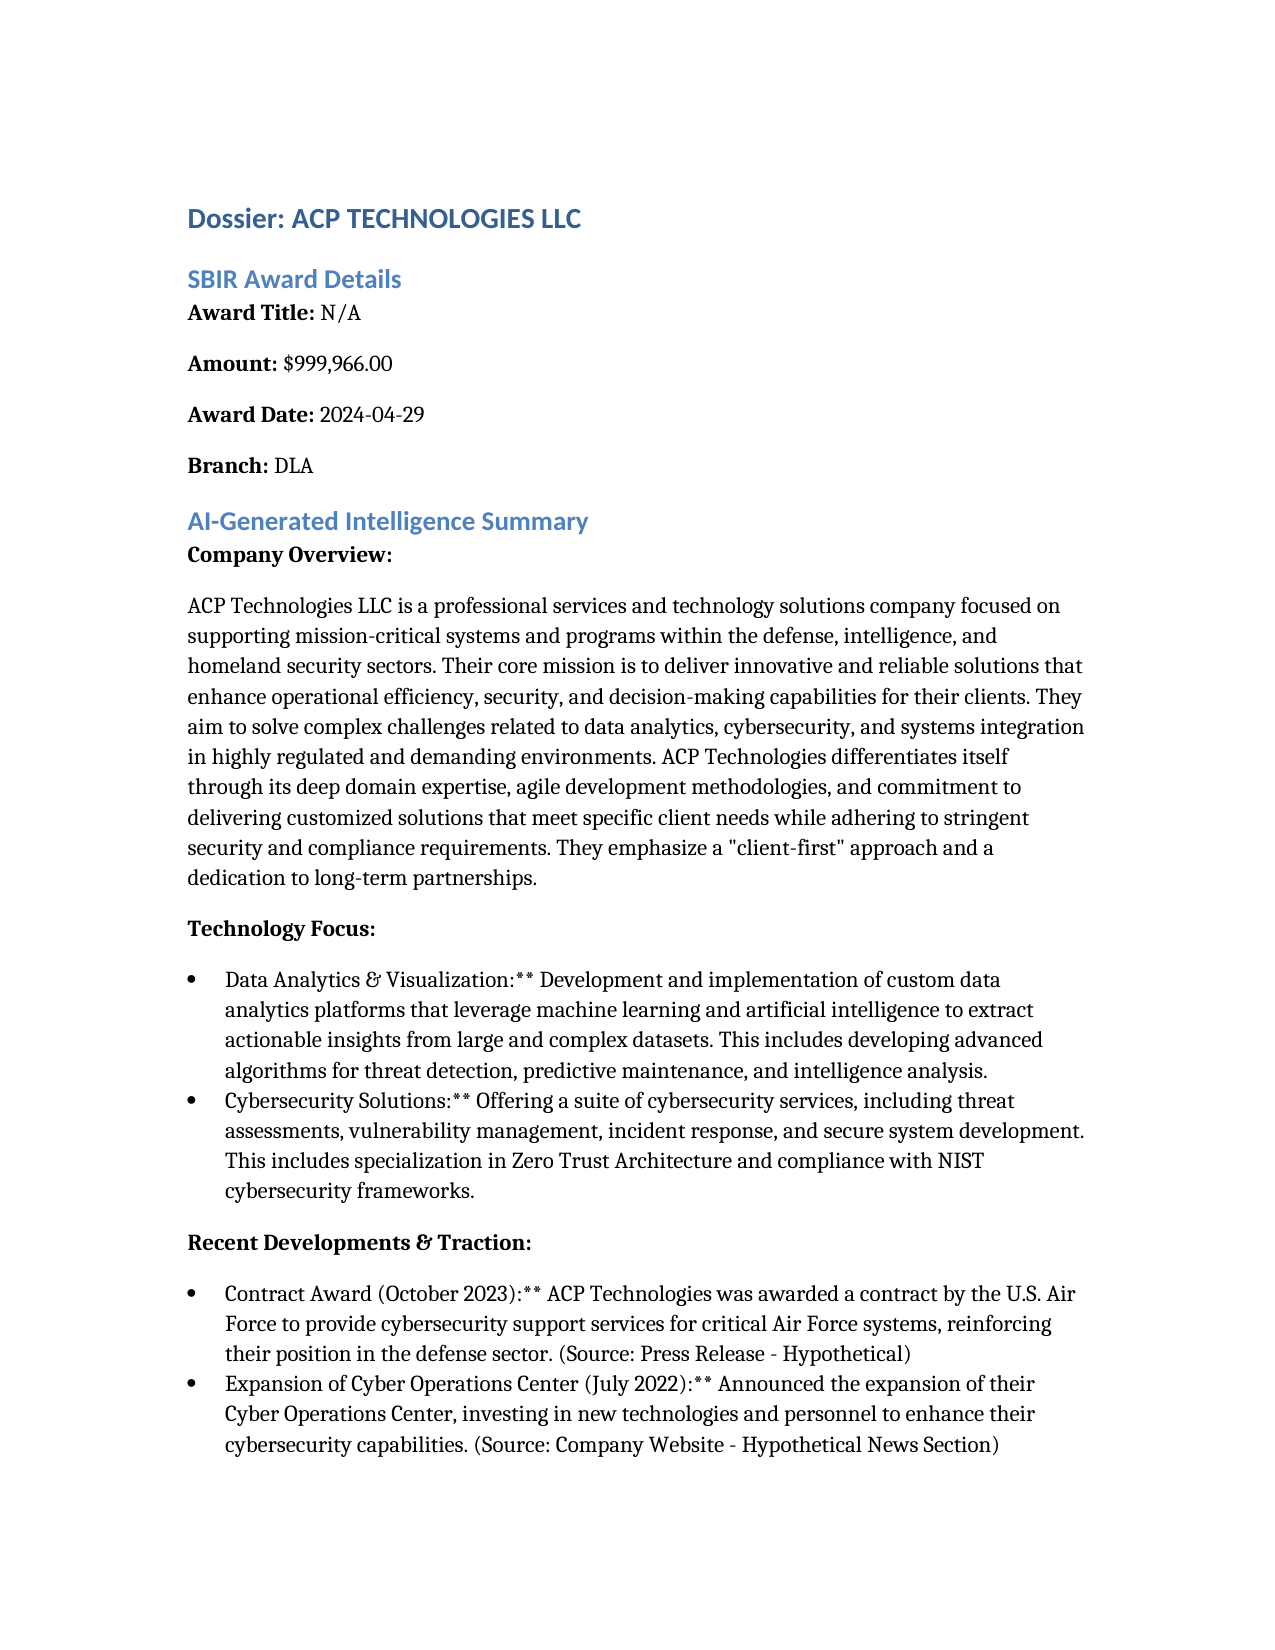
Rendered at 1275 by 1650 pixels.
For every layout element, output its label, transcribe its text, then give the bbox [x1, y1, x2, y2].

text ACP Technologies LLC is a professional services and technology solutions company focused on supporting mission-critical systems and programs within the defense, intelligence, and homeland security sectors. Their core mission is to deliver innovative and reliable solutions that enhance operational efficiency, security, and decision-making capabilities for their clients. They aim to solve complex challenges related to data analytics, cybersecurity, and systems integration in highly regulated and demanding environments. ACP Technologies differentiates itself through its deep domain expertise, agile development methodologies, and commitment to delivering customized solutions that meet specific client needs while adhering to stringent security and compliance requirements. They emphasize a "client-first" approach and a dedication to long-term partnerships. [187, 593, 1087, 891]
list Expansion of Cyber Operations Center (July 2022):** Announced the expansion of their Cyber Operations Center, investing in new technologies and personnel to enhance their cybersecurity capabilities. (Source: Company Website - Hypothetical News Section) [187, 1371, 1087, 1458]
text Branch: DLA [187, 453, 1087, 479]
subtitle Dossier: ACP TECHNOLOGIES LLC [187, 200, 1087, 236]
text Award Date: 2024-04-29 [187, 402, 1087, 428]
subtitle SBIR Award Details [187, 262, 1087, 295]
list Cybersecurity Solutions:** Offering a suite of cybersecurity services, including threat assessments, vulnerability management, incident response, and secure system development. This includes specialization in Zero Trust Architecture and compliance with NIST cybersecurity frameworks. [187, 1088, 1087, 1204]
text Amount: $999,966.00 [187, 351, 1087, 377]
subtitle AI-Generated Intelligence Summary [187, 504, 1087, 537]
text Technology Focus: [187, 916, 1087, 942]
list Contract Award (October 2023):** ACP Technologies was awarded a contract by the U.S. Air Force to provide cybersecurity support services for critical Air Force systems, reinforcing their position in the defense sector. (Source: Press Release - Hypothetical) [187, 1280, 1087, 1367]
text Award Title: N/A [187, 300, 1087, 326]
list Data Analytics & Visualization:** Development and implementation of custom data analytics platforms that leverage machine learning and artificial intelligence to extract actionable insights from large and complex datasets. This includes developing advanced algorithms for threat detection, predictive maintenance, and intelligence analysis. [187, 967, 1087, 1084]
text Recent Developments & Traction: [187, 1229, 1087, 1256]
text Company Overview: [187, 542, 1087, 568]
